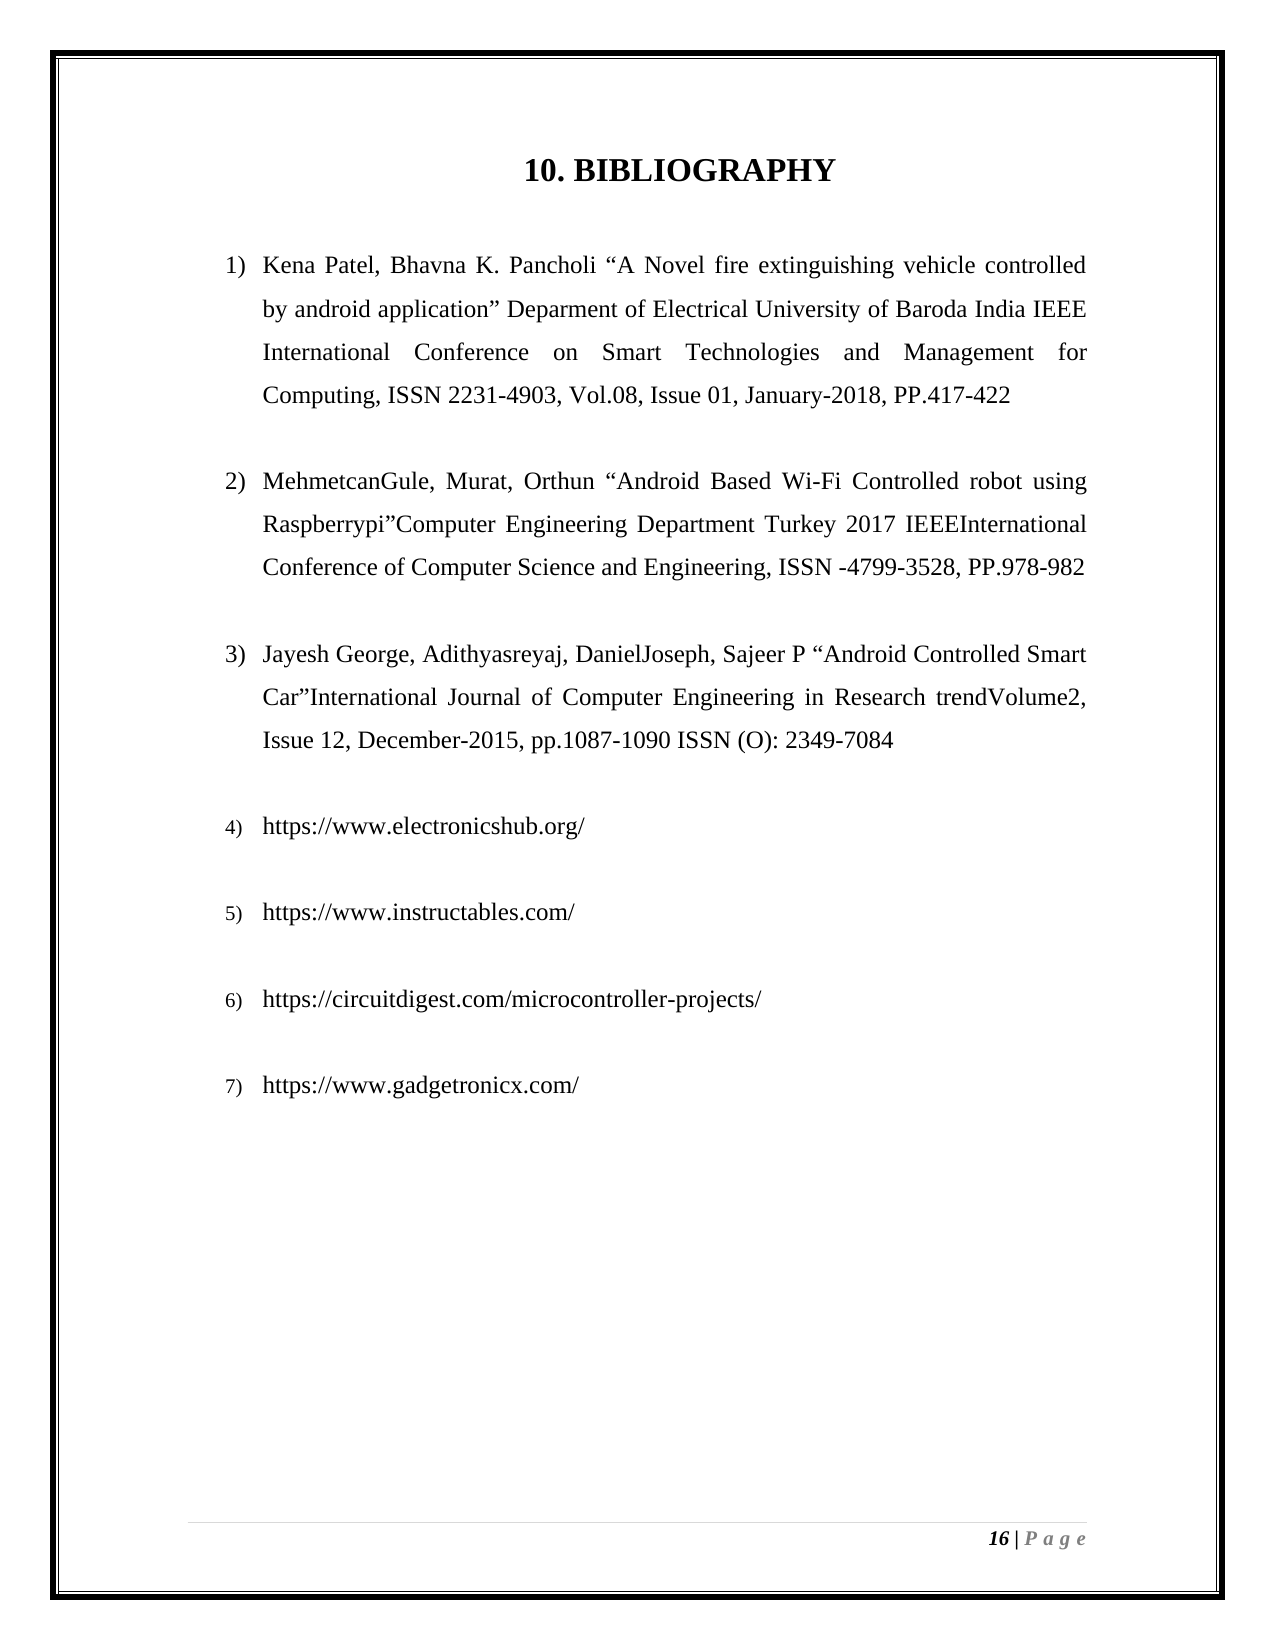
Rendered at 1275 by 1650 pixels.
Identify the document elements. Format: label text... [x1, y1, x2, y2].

list Jayesh George, Adithyasreyaj, DanielJoseph, Sajeer P “Android Controlled Smart Car”International Journal of Computer Engineering in Research trendVolume2, Issue 12, December-2015, pp.1087-1090 ISSN (O): 2349-7084 [225, 639, 1087, 754]
list Kena Patel, Bhavna K. Pancholi “A Novel fire extinguishing vehicle controlled by android application” Deparment of Electrical University of Baroda India IEEE International Conference on Smart Technologies and Management for Computing, ISSN 2231-4903, Vol.08, Issue 01, January-2018, PP.417-422 [225, 251, 1087, 409]
list https://www.electronicshub.org/ [225, 811, 1087, 840]
list https://www.instructables.com/ [225, 897, 1087, 926]
list MehmetcanGule, Murat, Orthun “Android Based Wi-Fi Controlled robot using Raspberrypi”Computer Engineering Department Turkey 2017 IEEEInternational Conference of Computer Science and Engineering, ISSN -4799-3528, PP.978-982 [225, 466, 1087, 581]
list https://www.gadgetronicx.com/ [225, 1070, 1087, 1099]
list https://circuitdigest.com/microcontroller-projects/ [225, 984, 1087, 1012]
text 10. BIBLIOGRAPHY [272, 150, 1087, 188]
